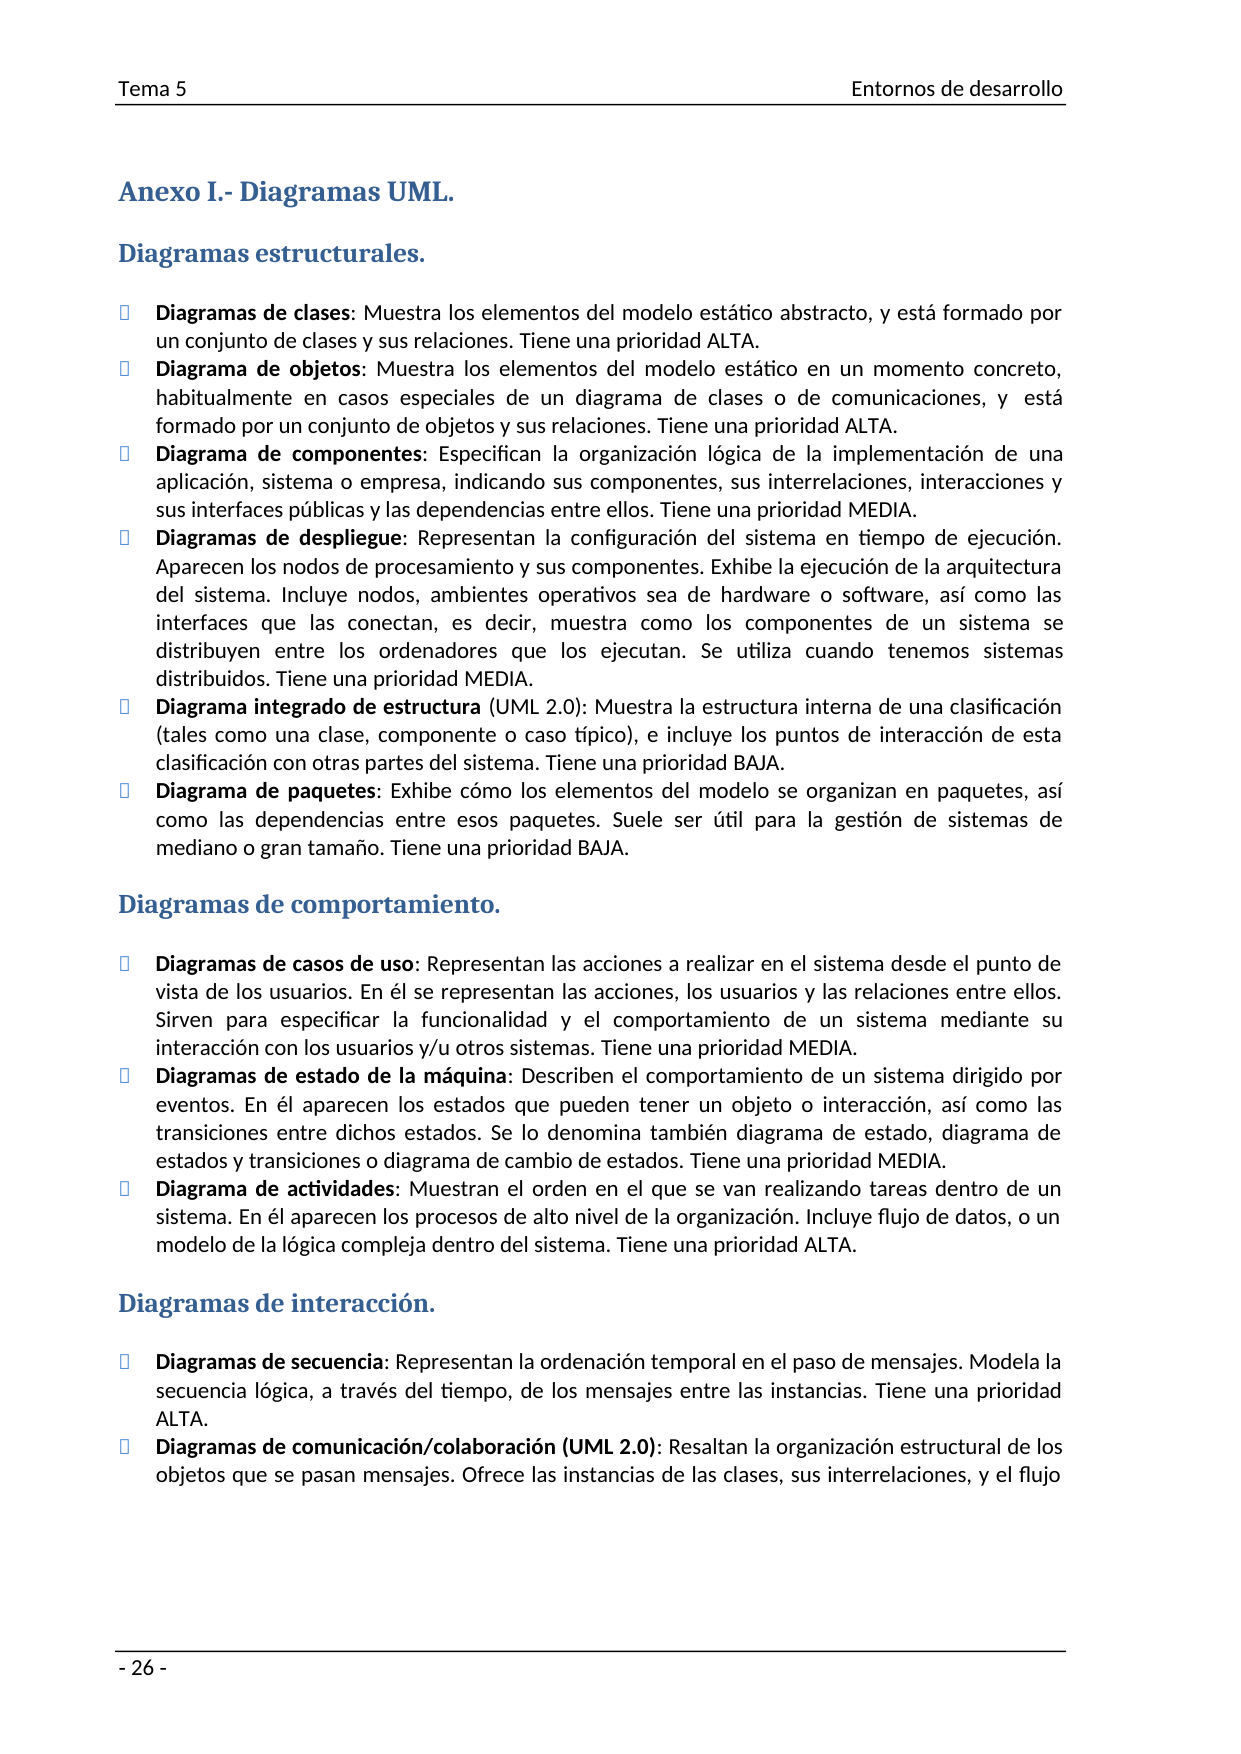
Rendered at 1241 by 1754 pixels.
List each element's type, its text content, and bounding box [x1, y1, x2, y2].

list Diagramas de clases: Muestra los elementos del modelo estático abstracto, y está formado por un conjunto de clases y sus relaciones. Tiene una prioridad ALTA. [118, 298, 1063, 354]
list Diagrama de actividades: Muestran el orden en el que se van realizando tareas dentro de un sistema. En él aparecen los procesos de alto nivel de la organización. Incluye flujo de datos, o un modelo de la lógica compleja dentro del sistema. Tiene una prioridad ALTA. [118, 1174, 1063, 1258]
list Diagramas de casos de uso: Representan las acciones a realizar en el sistema desde el punto de vista de los usuarios. En él se representan las acciones, los usuarios y las relaciones entre ellos. Sirven para especificar la funcionalidad y el comportamiento de un sistema mediante su interacción con los usuarios y/u otros sistemas. Tiene una prioridad MEDIA. [118, 949, 1063, 1061]
list Diagramas de despliegue: Representan la configuración del sistema en tiempo de ejecución. Aparecen los nodos de procesamiento y sus componentes. Exhibe la ejecución de la arquitectura del sistema. Incluye nodos, ambientes operativos sea de hardware o software, así como las interfaces que las conectan, es decir, muestra como los componentes de un sistema se distribuyen entre los ordenadores que los ejecutan. Se utiliza cuando tenemos sistemas distribuidos. Tiene una prioridad MEDIA. [118, 523, 1063, 692]
list Diagrama integrado de estructura (UML 2.0): Muestra la estructura interna de una clasificación (tales como una clase, componente o caso típico), e incluye los puntos de interacción de esta clasificación con otras partes del sistema. Tiene una prioridad BAJA. [118, 692, 1063, 777]
subtitle Diagramas de comportamiento. [118, 889, 1142, 920]
list Diagramas de comunicación/colaboración (UML 2.0): Resaltan la organización estructural de los objetos que se pasan mensajes. Ofrece las instancias de las clases, sus interrelaciones, y el flujo [118, 1432, 1063, 1488]
text Anexo I.- Diagramas UML. Diagramas estructurales. [118, 176, 462, 269]
subtitle Diagramas de interacción. [118, 1288, 1142, 1319]
list Diagrama de componentes: Especifican la organización lógica de la implementación de una aplicación, sistema o empresa, indicando sus componentes, sus interrelaciones, interacciones y sus interfaces públicas y las dependencias entre ellos. Tiene una prioridad MEDIA. [118, 439, 1063, 523]
list Diagrama de paquetes: Exhibe cómo los elementos del modelo se organizan en paquetes, así como las dependencias entre esos paquetes. Suele ser útil para la gestión de sistemas de mediano o gran tamaño. Tiene una prioridad BAJA. [118, 777, 1063, 861]
list Diagramas de estado de la máquina: Describen el comportamiento de un sistema dirigido por eventos. En él aparecen los estados que pueden tener un objeto o interacción, así como las transiciones entre dichos estados. Se lo denomina también diagrama de estado, diagrama de estados y transiciones o diagrama de cambio de estados. Tiene una prioridad MEDIA. [118, 1061, 1063, 1174]
list Diagrama de objetos: Muestra los elementos del modelo estático en un momento concreto, habitualmente en casos especiales de un diagrama de clases o de comunicaciones, y está formado por un conjunto de objetos y sus relaciones. Tiene una prioridad ALTA. [118, 354, 1063, 439]
list Diagramas de secuencia: Representan la ordenación temporal en el paso de mensajes. Modela la secuencia lógica, a través del tiempo, de los mensajes entre las instancias. Tiene una prioridad ALTA. [118, 1347, 1063, 1432]
